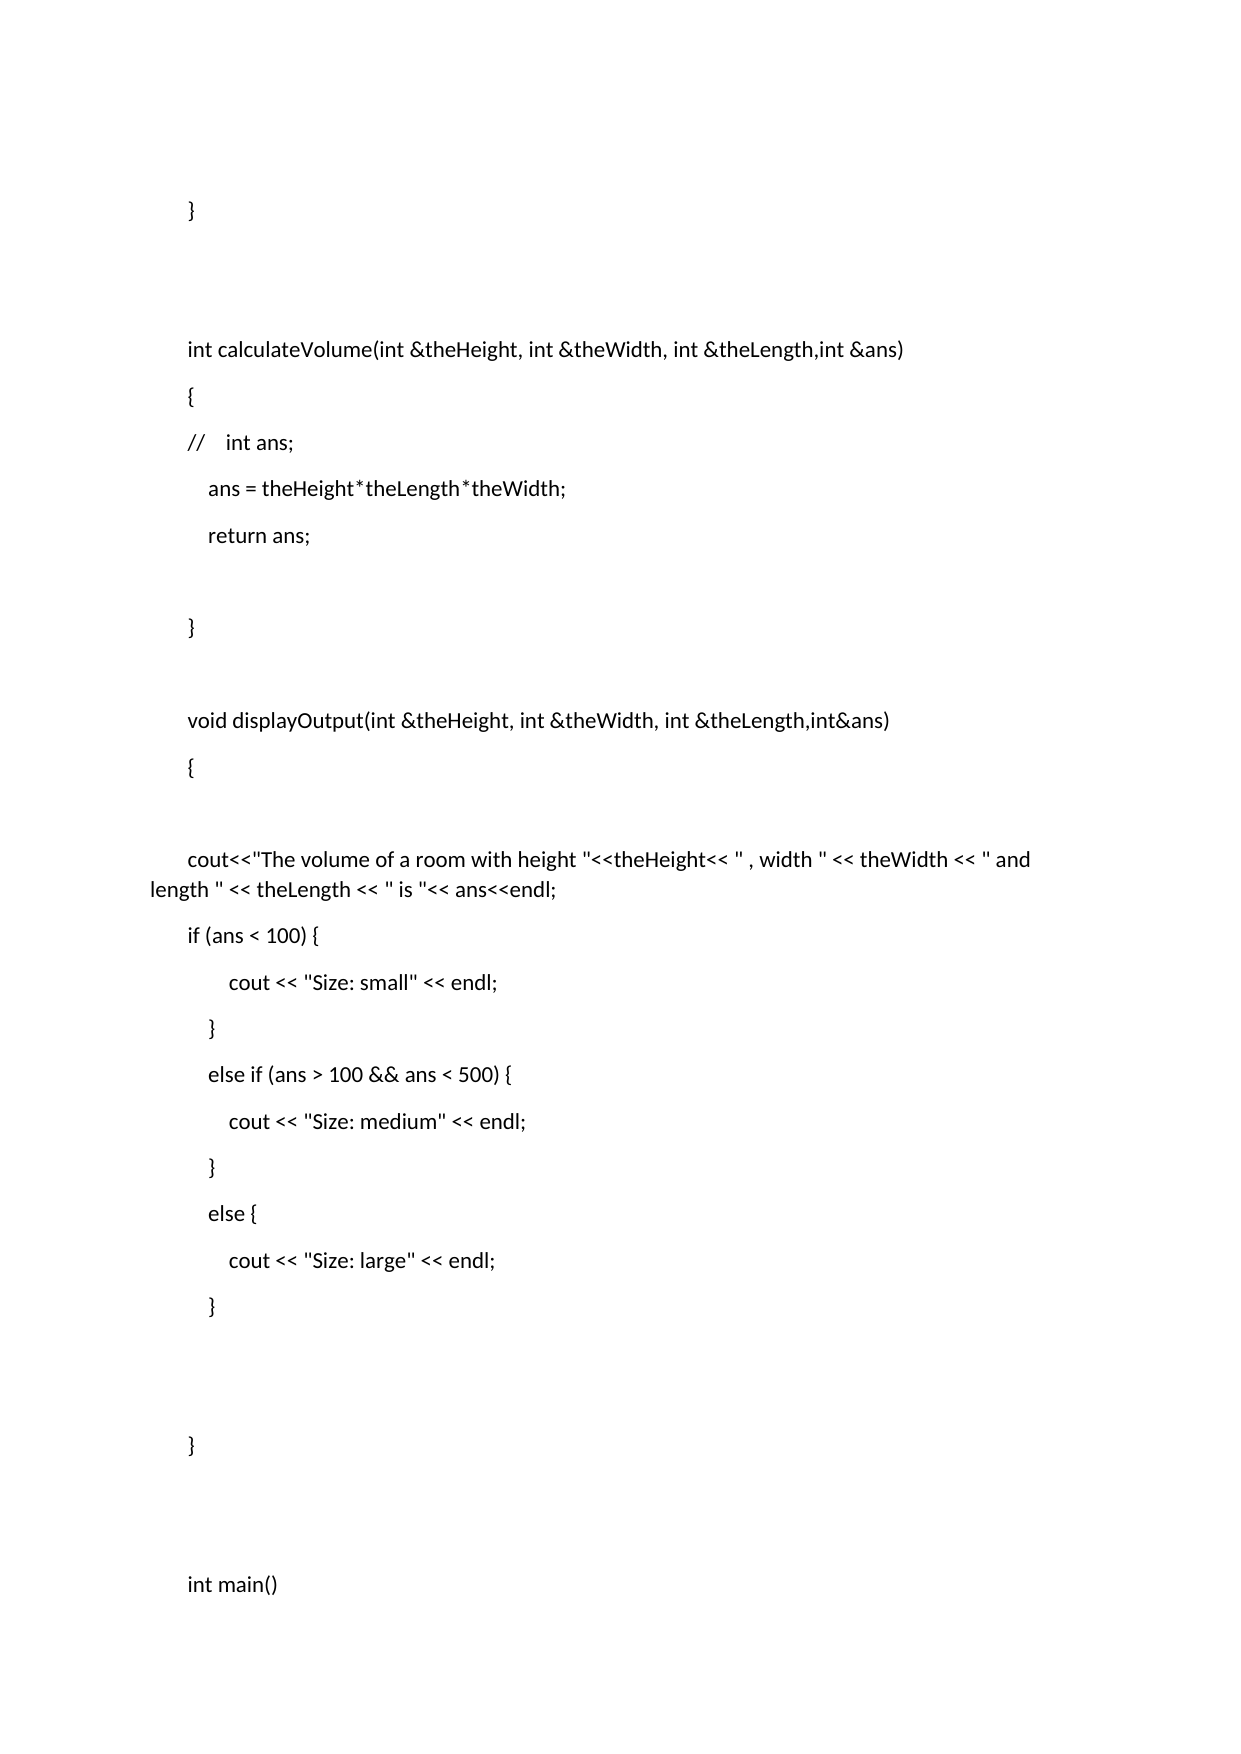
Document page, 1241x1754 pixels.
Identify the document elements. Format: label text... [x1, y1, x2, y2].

text cout << "Size: small" << endl; [150, 968, 1090, 996]
text int calculateVolume(int &theHeight, int &theWidth, int &theLength,int &ans) [150, 335, 1090, 363]
text } [150, 1292, 1090, 1320]
text { [150, 753, 1090, 781]
text if (ans < 100) { [150, 921, 1090, 949]
text } [150, 1014, 1090, 1042]
text } [150, 1153, 1090, 1181]
text { [150, 382, 1090, 410]
text } [150, 196, 1090, 224]
text int main() [150, 1570, 1090, 1598]
text else { [150, 1199, 1090, 1227]
text ans = theHeight*theLength*theWidth; [150, 474, 1090, 502]
text void displayOutput(int &theHeight, int &theWidth, int &theLength,int&ans) [150, 706, 1090, 734]
text cout << "Size: medium" << endl; [150, 1107, 1090, 1135]
text } [150, 1431, 1090, 1459]
text return ans; [150, 521, 1090, 549]
text } [150, 613, 1090, 642]
text cout<<"The volume of a room with height "<<theHeight<< " , width " << theWidth << " and length " << theLength << " is "<< ans<<endl; [150, 845, 1090, 903]
text else if (ans > 100 && ans < 500) { [150, 1060, 1090, 1088]
text cout << "Size: large" << endl; [150, 1246, 1090, 1274]
text // int ans; [150, 428, 1090, 456]
